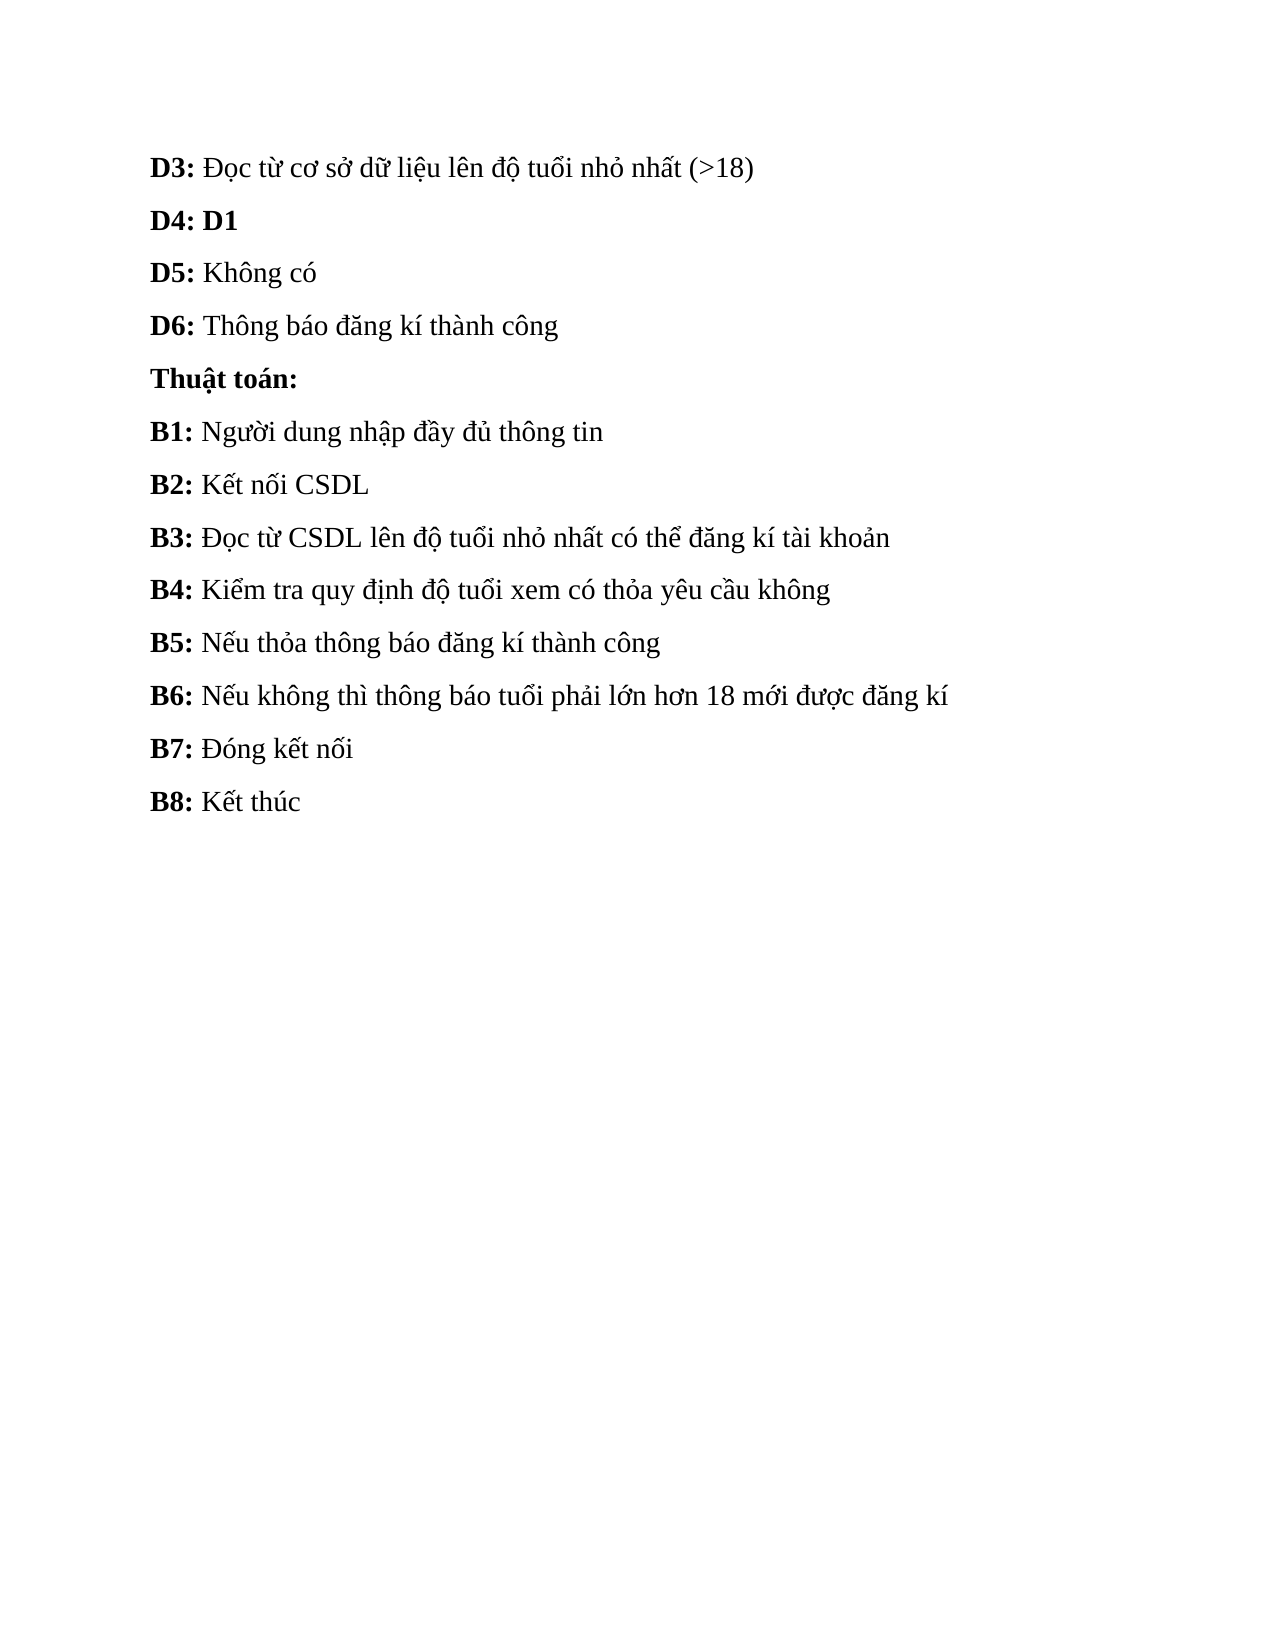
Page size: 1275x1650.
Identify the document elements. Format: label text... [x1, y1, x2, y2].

text D4: D1 [150, 203, 1125, 236]
text B1: Người dung nhập đầy đủ thông tin [150, 414, 1125, 448]
text B5: Nếu thỏa thông báo đăng kí thành công [150, 625, 1125, 659]
text B7: Đóng kết nối [150, 731, 1125, 764]
text D6: Thông báo đăng kí thành công [150, 308, 1125, 342]
text B2: Kết nối CSDL [150, 467, 1125, 500]
text D5: Không có [150, 256, 1125, 289]
text B3: Đọc từ CSDL lên độ tuổi nhỏ nhất có thể đăng kí tài khoản [150, 520, 1125, 553]
text Thuật toán: [150, 361, 1125, 395]
text B8: Kết thúc [150, 784, 1125, 817]
text B6: Nếu không thì thông báo tuổi phải lớn hơn 18 mới được đăng kí [150, 678, 1125, 712]
text B4: Kiểm tra quy định độ tuổi xem có thỏa yêu cầu không [150, 572, 1125, 606]
text D3: Đọc từ cơ sở dữ liệu lên độ tuổi nhỏ nhất (>18) [150, 150, 1125, 183]
